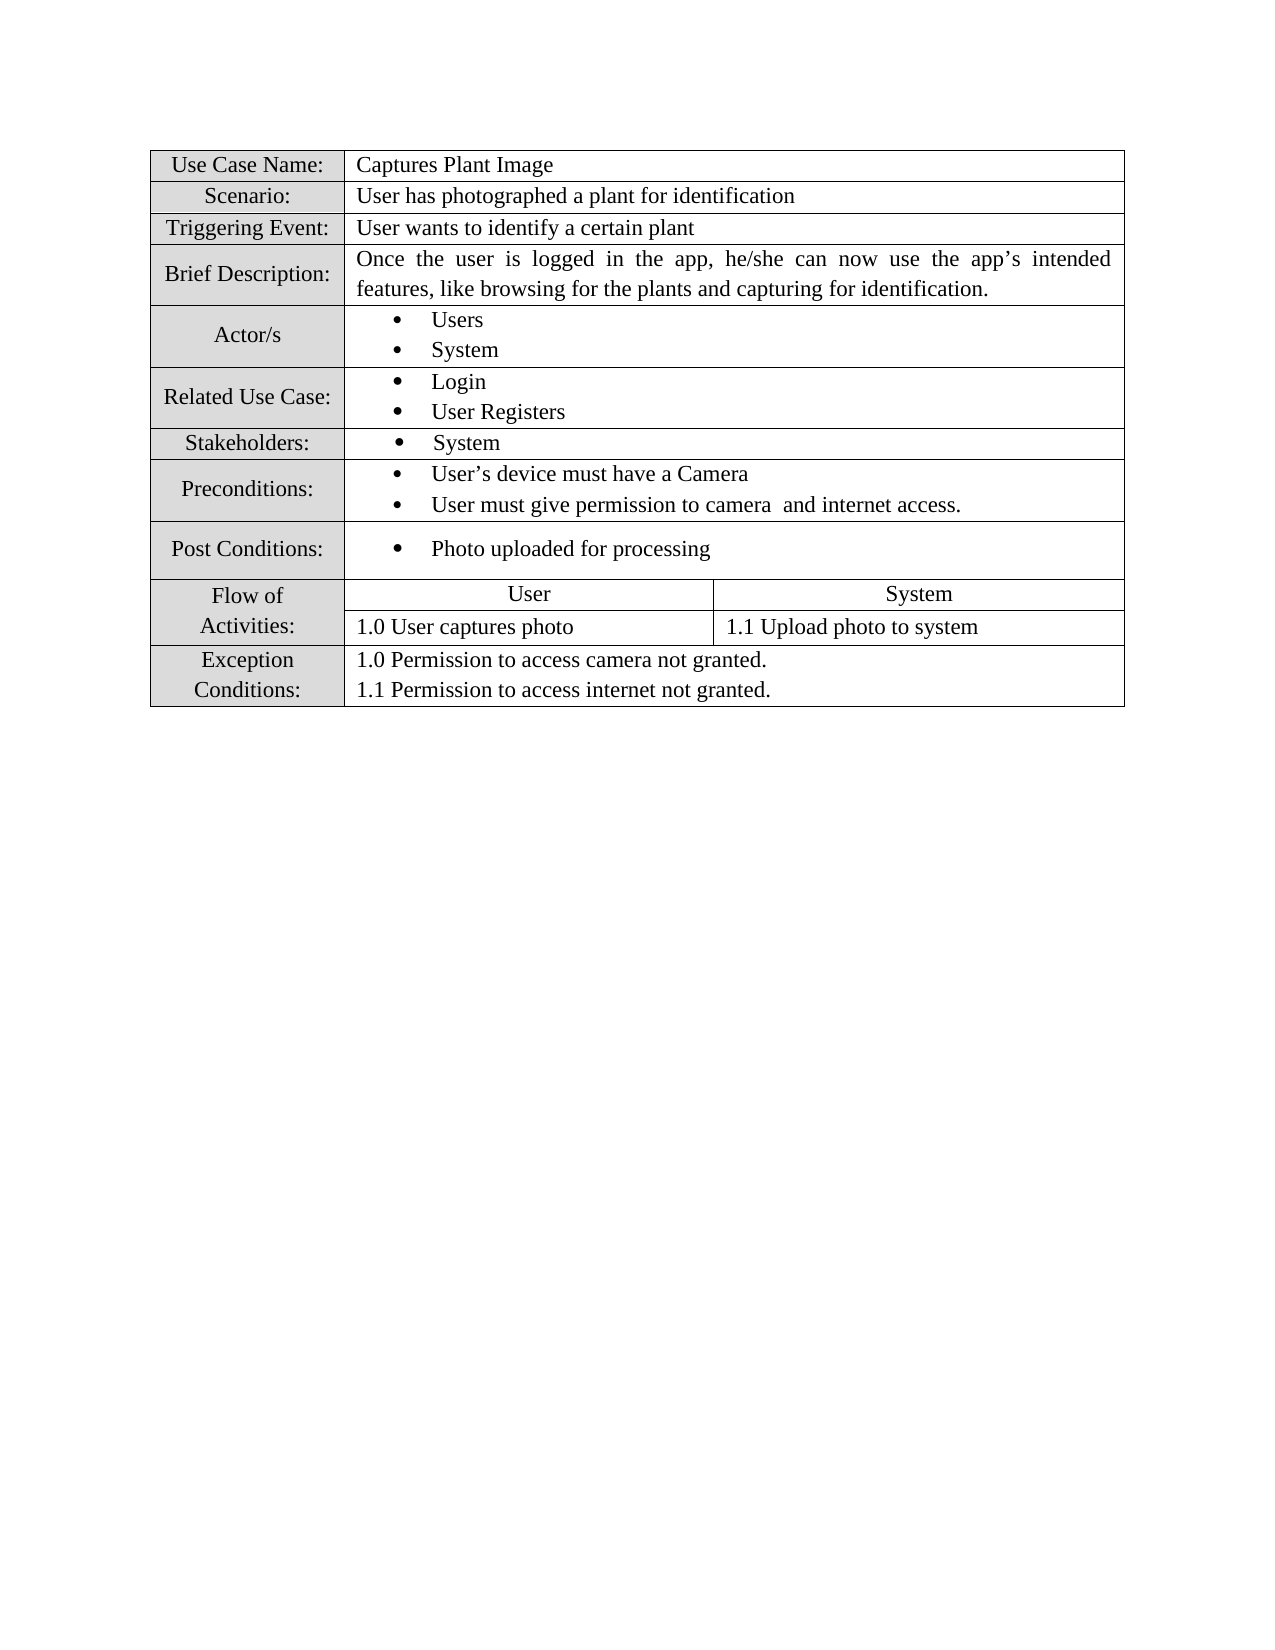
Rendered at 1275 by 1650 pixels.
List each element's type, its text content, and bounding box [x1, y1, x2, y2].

table_cell Users System [345, 306, 1124, 367]
table_cell 1.0 Permission to access camera not granted. 1.1 Permission to access internet not granted. [345, 646, 1124, 706]
table_cell Exception Conditions: [151, 646, 344, 706]
table_cell Post Conditions: [151, 522, 344, 579]
table_cell 1.1 Upload photo to system [714, 611, 1124, 645]
table_cell Preconditions: [151, 460, 344, 521]
table_header Captures Plant Image [345, 151, 1124, 181]
table_cell Scenario: [151, 182, 344, 212]
table_cell Photo uploaded for processing [345, 522, 1124, 579]
table_cell Brief Description: [151, 245, 344, 305]
table_cell User’s device must have a Camera User must give permission to camera and internet access. [345, 460, 1124, 521]
table_cell System [714, 580, 1124, 610]
table_cell Once the user is logged in the app, he/she can now use the app’s intended features, like browsing for the plants and capturing for identification. [345, 245, 1124, 305]
table_cell Triggering Event: [151, 214, 344, 244]
table_cell Actor/s [151, 306, 344, 367]
table_cell User has photographed a plant for identification [345, 182, 1124, 212]
table_cell Flow of Activities: [151, 580, 344, 645]
table_cell System [345, 429, 1124, 459]
table_cell 1.0 User captures photo [345, 611, 713, 645]
table_cell Related Use Case: [151, 368, 344, 428]
table_cell Login User Registers [345, 368, 1124, 428]
table_cell User [345, 580, 713, 610]
table_cell User wants to identify a certain plant [345, 214, 1124, 244]
table_cell Stakeholders: [151, 429, 344, 459]
table_header Use Case Name: [151, 151, 344, 181]
